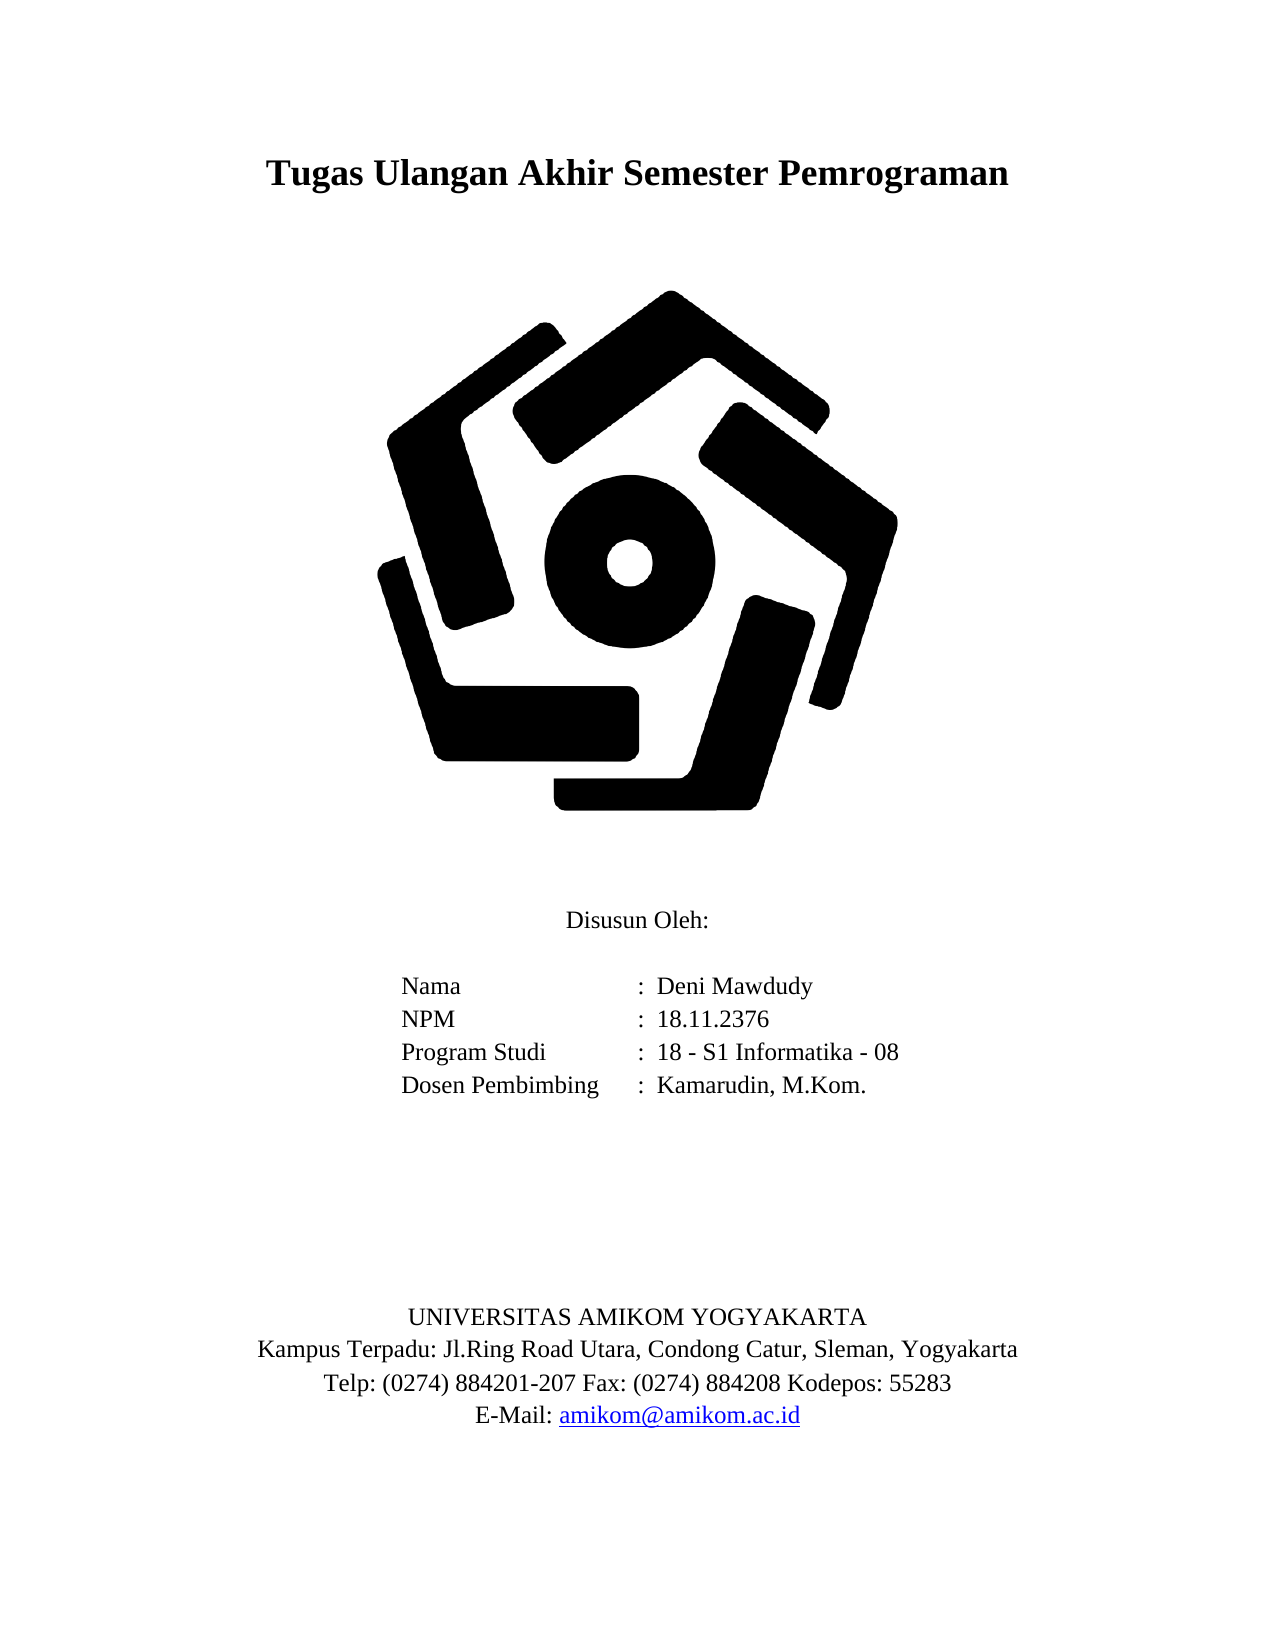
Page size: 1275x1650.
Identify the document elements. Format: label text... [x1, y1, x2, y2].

text Kampus Terpadu: Jl.Ring Road Utara, Condong Catur, Sleman, Yogyakarta [150, 1334, 1125, 1363]
text Telp: (0274) 884201-207 Fax: (0274) 884208 Kodepos: 55283 [150, 1368, 1125, 1396]
text E-Mail: amikom@amikom.ac.id [150, 1401, 1125, 1429]
text Nama : Deni Mawdudy [150, 971, 1125, 1000]
text Disusun Oleh: [150, 905, 1125, 934]
text Program Studi : 18 - S1 Informatika - 08 [150, 1037, 1125, 1066]
text UNIVERSITAS AMIKOM YOGYAKARTA [150, 1302, 1125, 1330]
text Tugas Ulangan Akhir Semester Pemrograman [150, 150, 1125, 193]
picture [377, 290, 898, 811]
text Dosen Pembimbing : Kamarudin, M.Kom. [150, 1070, 1125, 1099]
text NPM : 18.11.2376 [150, 1004, 1125, 1033]
